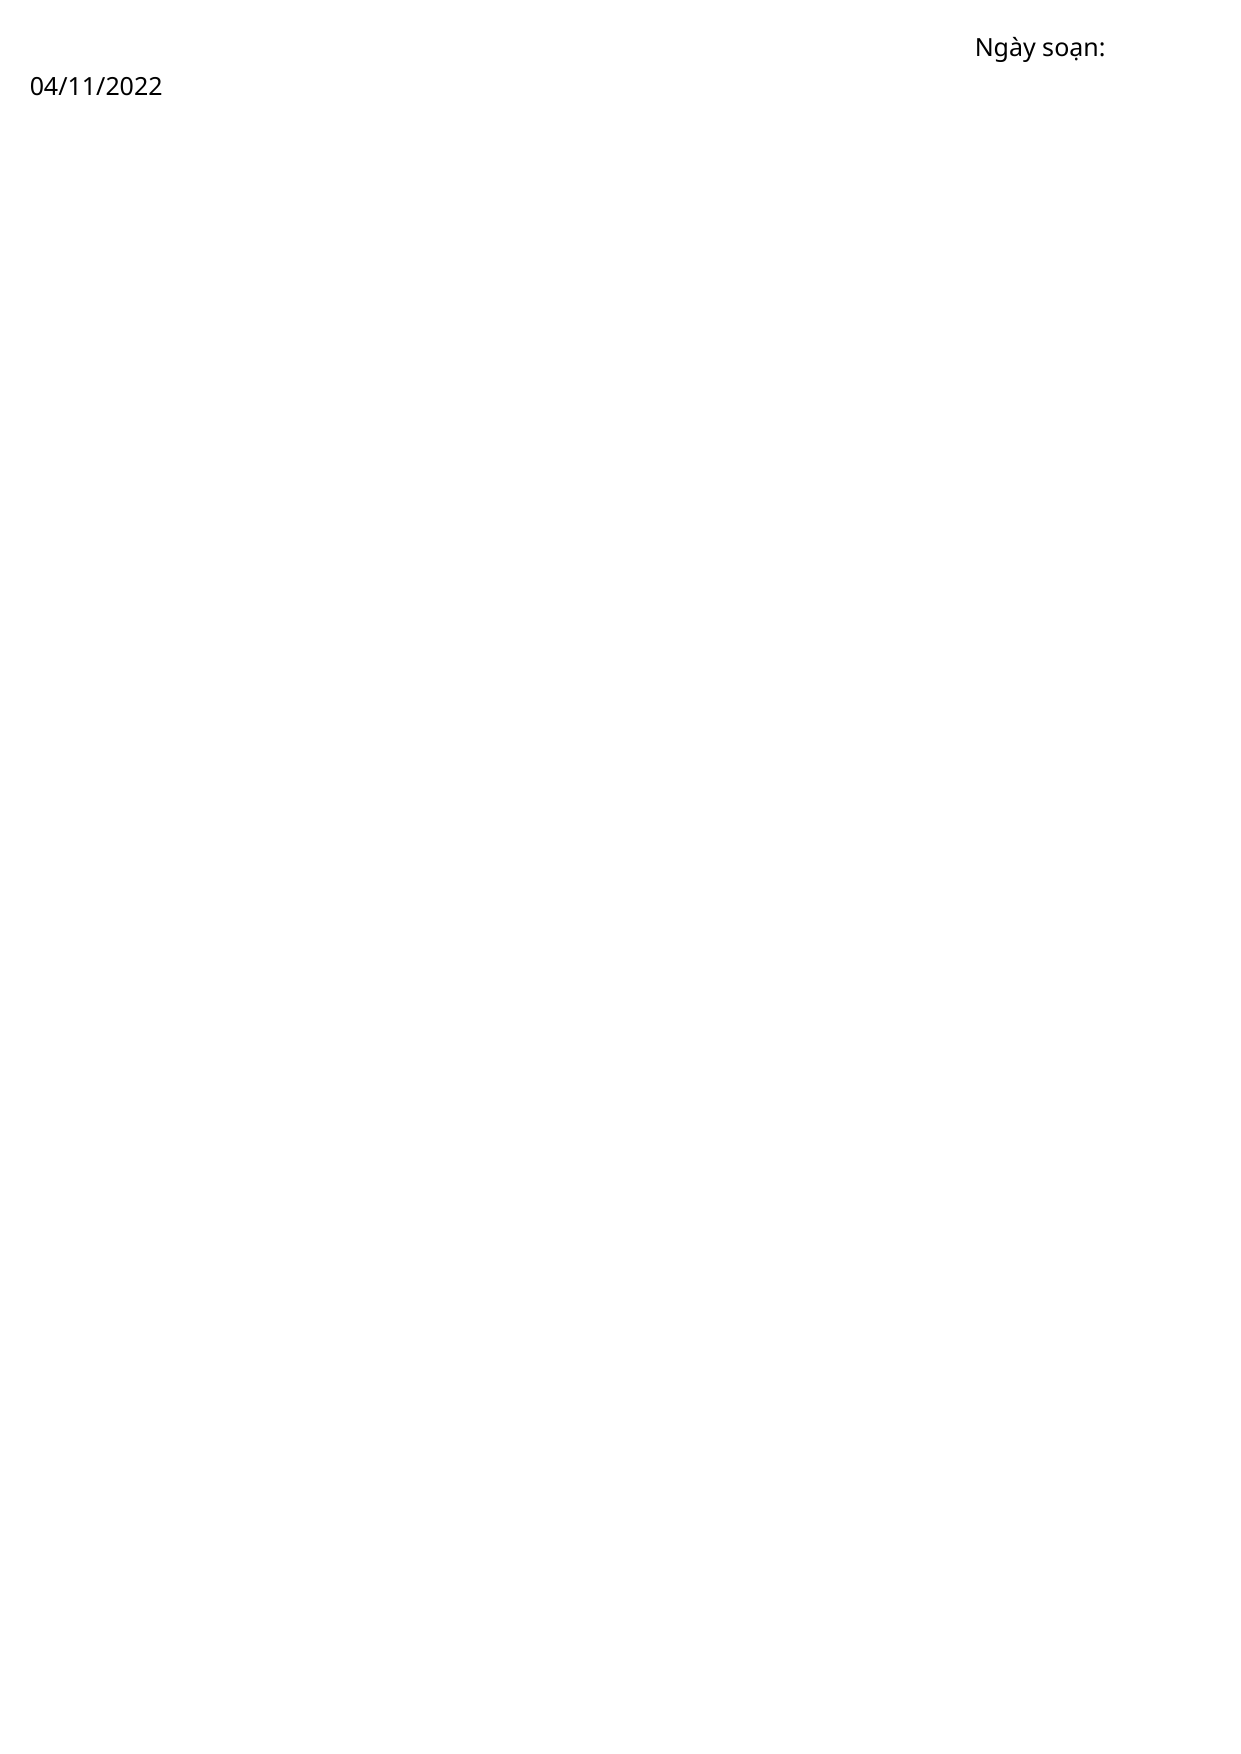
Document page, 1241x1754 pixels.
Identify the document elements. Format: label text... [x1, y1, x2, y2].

text Ngày soạn: 04/11/2022 [29, 29, 1211, 103]
